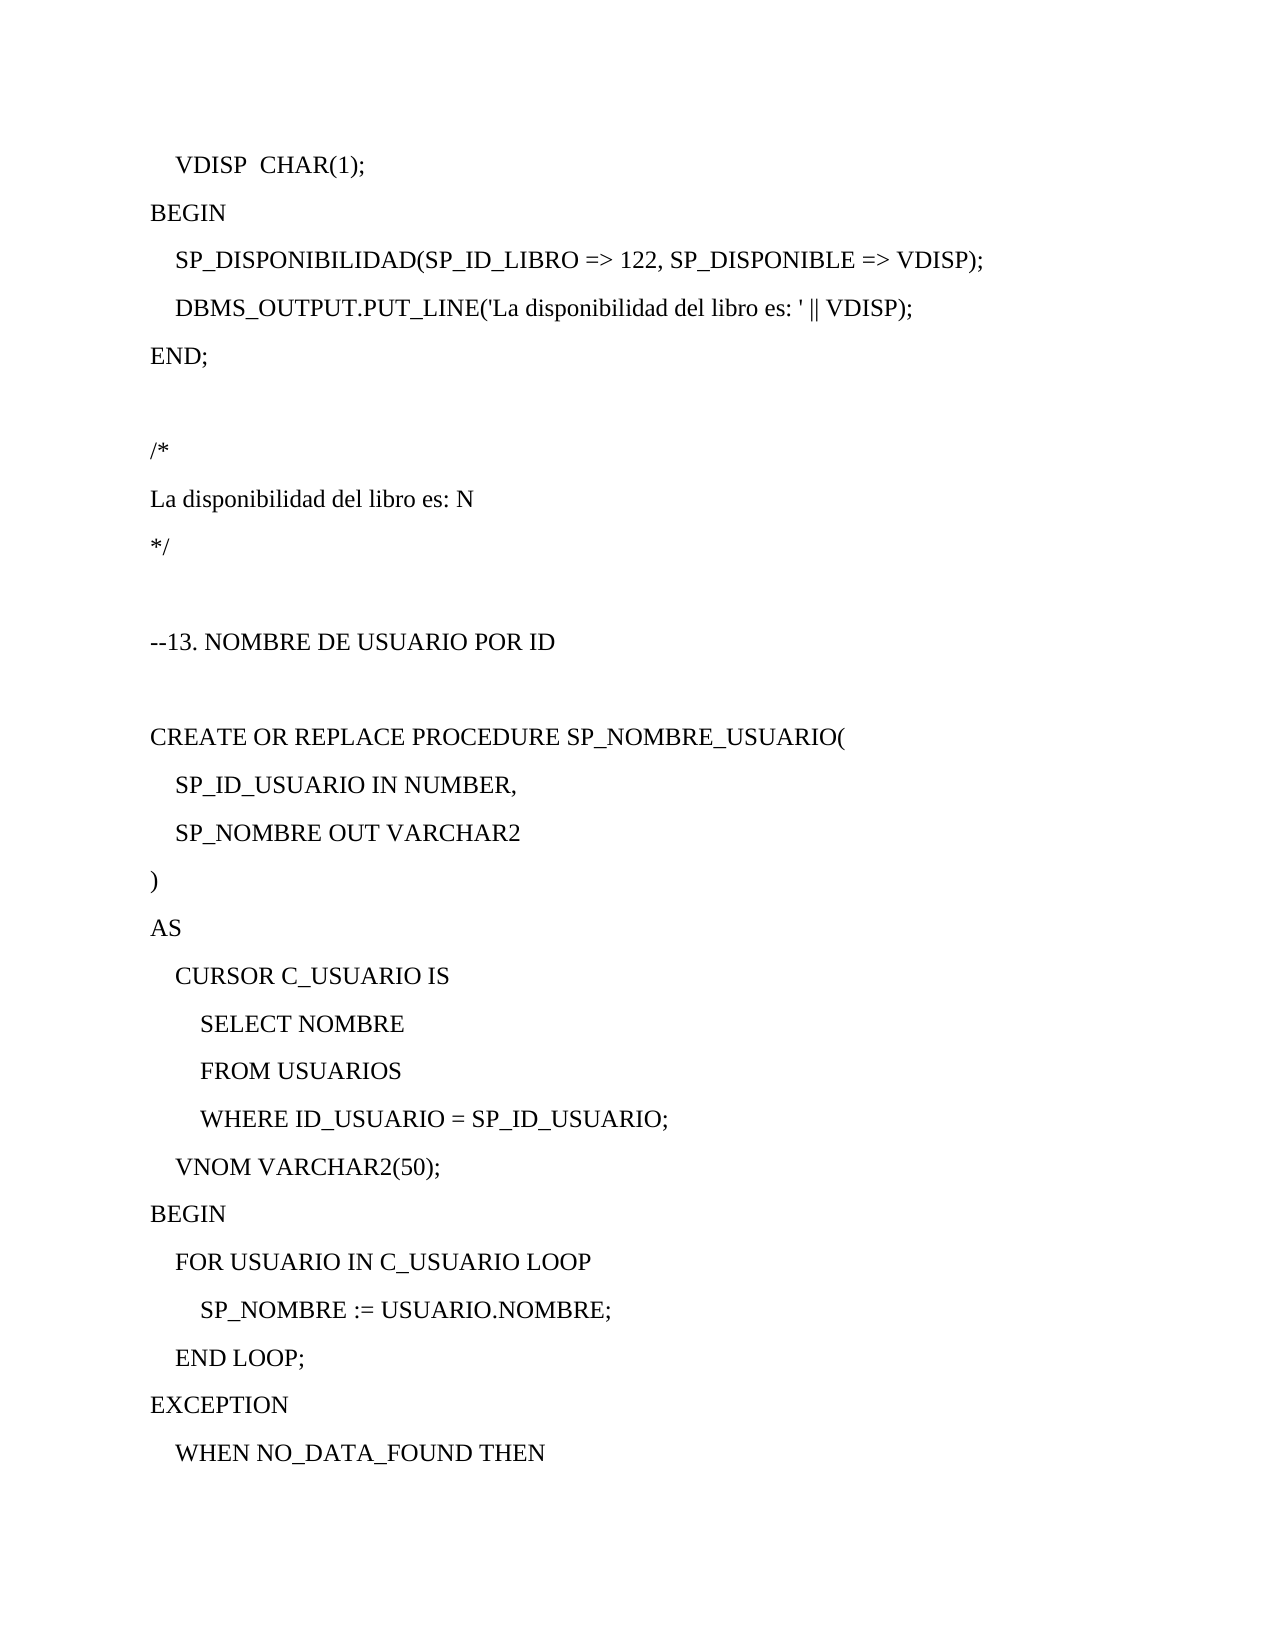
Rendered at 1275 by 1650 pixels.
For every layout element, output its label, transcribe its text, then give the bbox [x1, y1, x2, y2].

text VNOM VARCHAR2(50); [150, 1152, 1125, 1181]
text END; [150, 341, 1125, 369]
text SP_NOMBRE := USUARIO.NOMBRE; [150, 1295, 1125, 1324]
text FOR USUARIO IN C_USUARIO LOOP [150, 1247, 1125, 1276]
text WHEN NO_DATA_FOUND THEN [150, 1438, 1125, 1467]
text */ [150, 532, 1125, 560]
text SP_ID_USUARIO IN NUMBER, [150, 770, 1125, 799]
text La disponibilidad del libro es: N [150, 484, 1125, 513]
text DBMS_OUTPUT.PUT_LINE('La disponibilidad del libro es: ' || VDISP); [150, 293, 1125, 322]
text BEGIN [150, 1199, 1125, 1228]
text BEGIN [150, 198, 1125, 226]
text CREATE OR REPLACE PROCEDURE SP_NOMBRE_USUARIO( [150, 722, 1125, 751]
text WHERE ID_USUARIO = SP_ID_USUARIO; [150, 1104, 1125, 1133]
text VDISP CHAR(1); [150, 150, 1125, 179]
text SP_NOMBRE OUT VARCHAR2 [150, 818, 1125, 847]
text SP_DISPONIBILIDAD(SP_ID_LIBRO => 122, SP_DISPONIBLE => VDISP); [150, 245, 1125, 274]
text CURSOR C_USUARIO IS [150, 961, 1125, 990]
text SELECT NOMBRE [150, 1009, 1125, 1037]
text /* [150, 436, 1125, 465]
text ) [150, 866, 1125, 894]
text AS [150, 913, 1125, 942]
text EXCEPTION [150, 1390, 1125, 1419]
text FROM USUARIOS [150, 1056, 1125, 1085]
text END LOOP; [150, 1343, 1125, 1371]
text --13. NOMBRE DE USUARIO POR ID [150, 627, 1125, 656]
